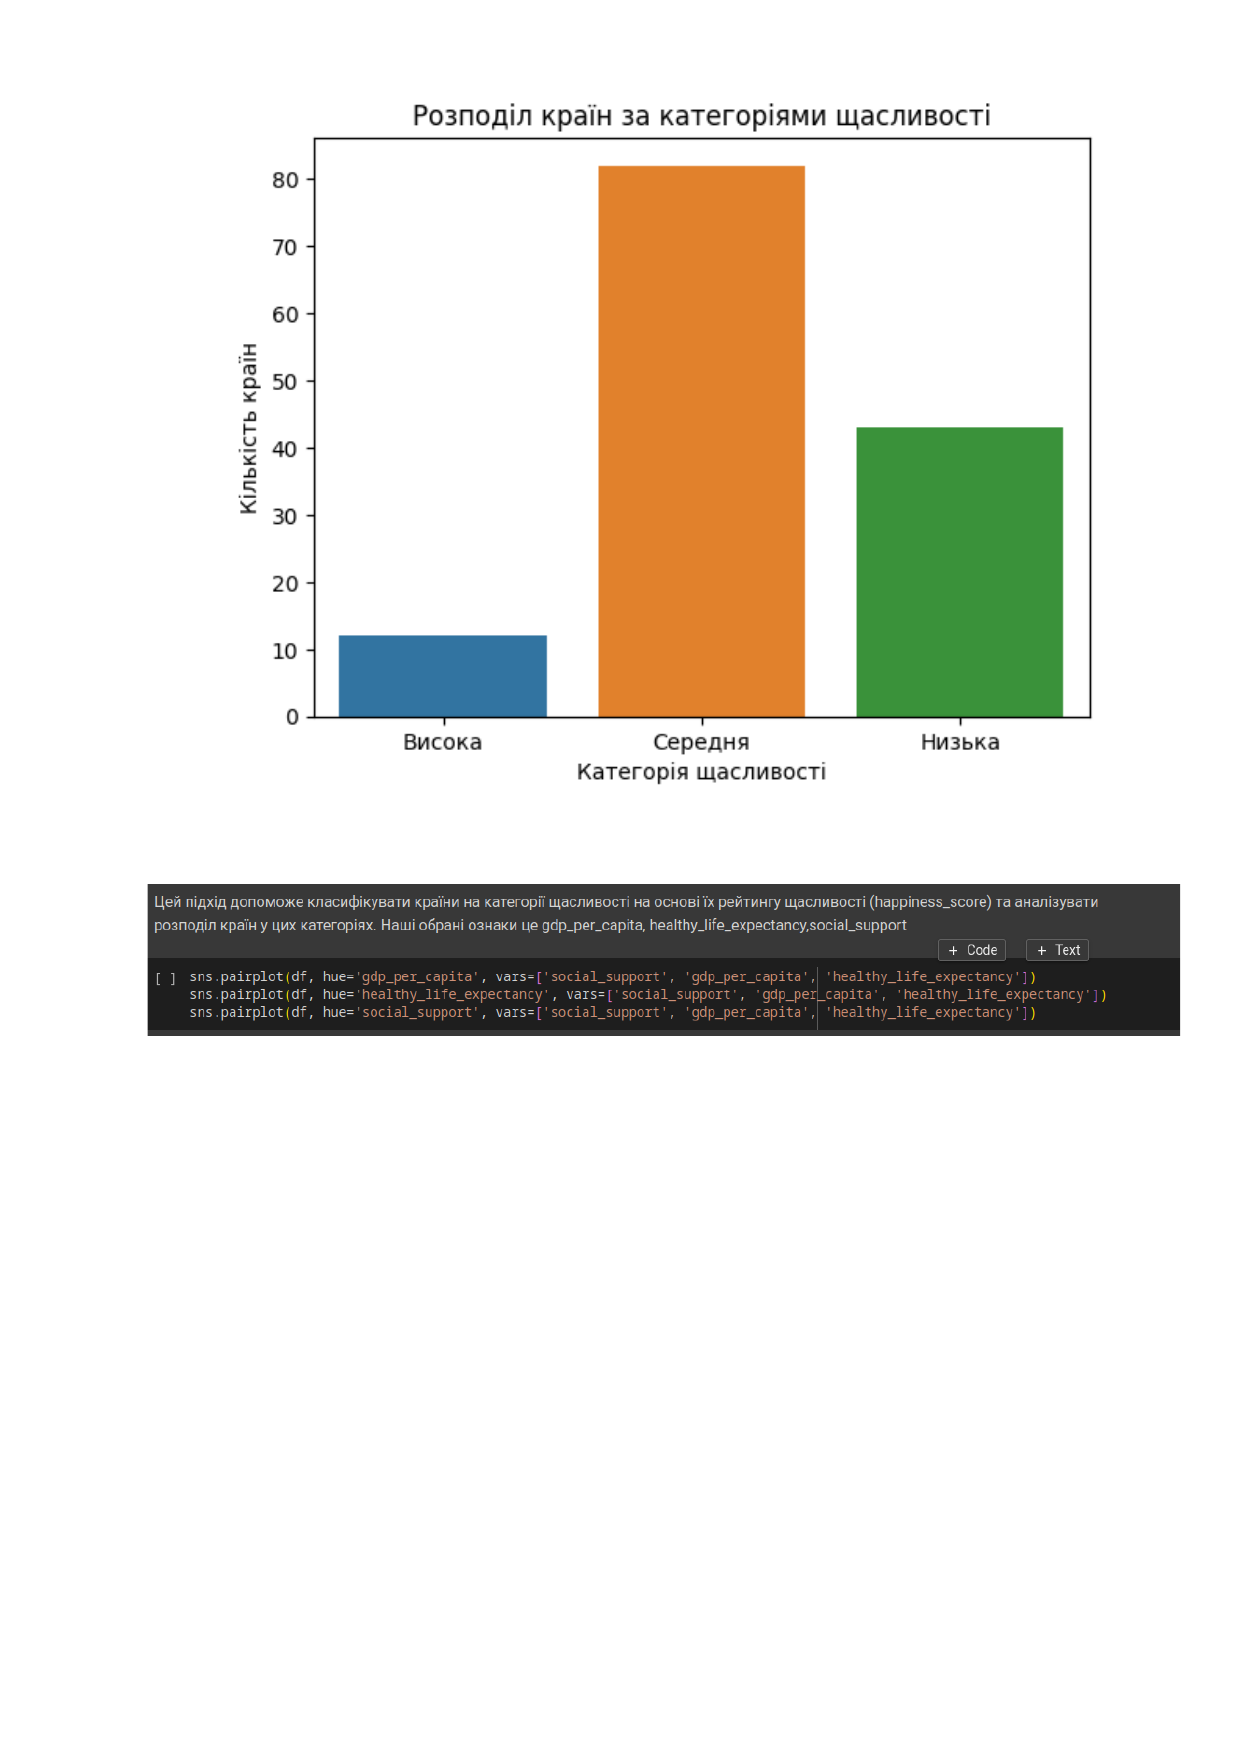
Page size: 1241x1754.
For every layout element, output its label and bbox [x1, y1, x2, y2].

picture [147, 884, 1181, 1036]
picture [225, 88, 1104, 800]
